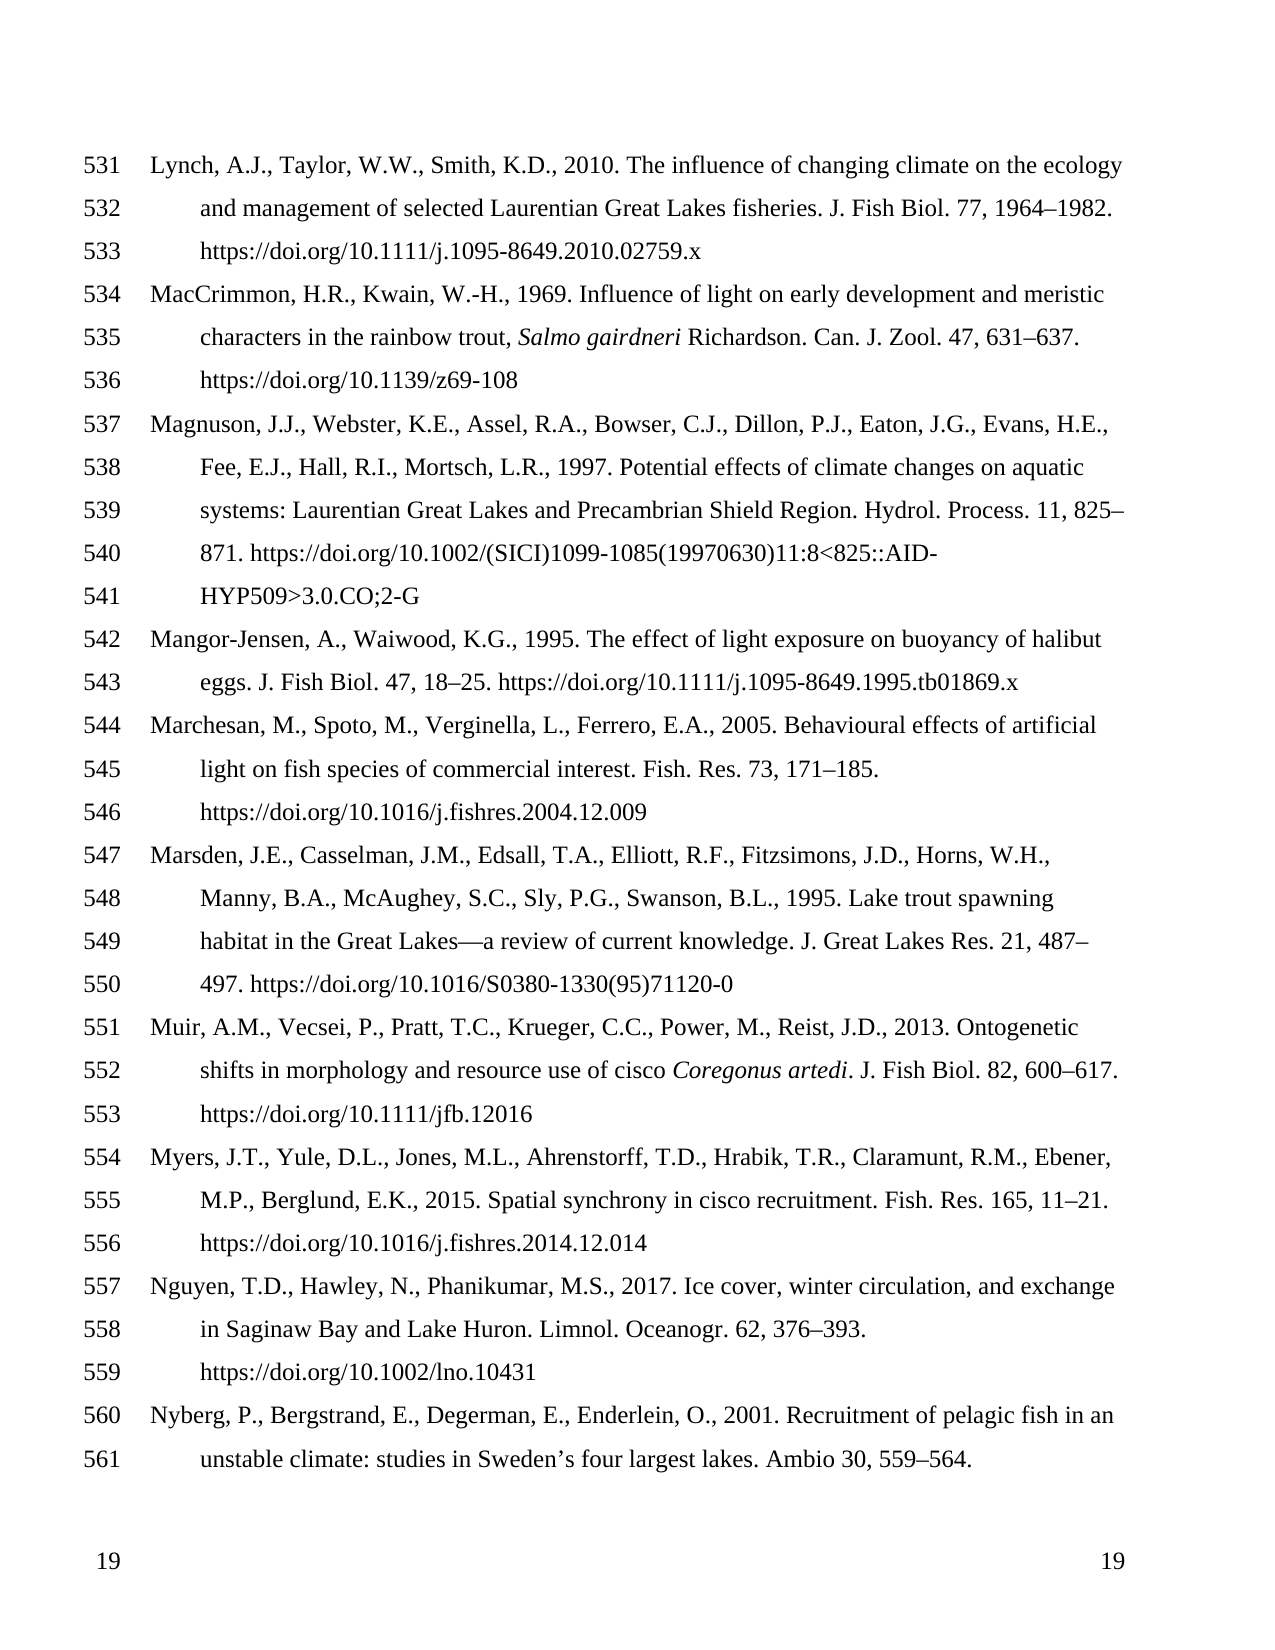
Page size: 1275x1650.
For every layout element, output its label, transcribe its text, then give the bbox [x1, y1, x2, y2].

text Marchesan, M., Spoto, M., Verginella, L., Ferrero, E.A., 2005. Behavioural effects of artificial light on fish species of commercial interest. Fish. Res. 73, 171–185. https://doi.org/10.1016/j.fishres.2004.12.009 [150, 711, 1125, 826]
text Muir, A.M., Vecsei, P., Pratt, T.C., Krueger, C.C., Power, M., Reist, J.D., 2013. Ontogenetic shifts in morphology and resource use of cisco Coregonus artedi. J. Fish Biol. 82, 600–617. https://doi.org/10.1111/jfb.12016 [150, 1012, 1125, 1127]
text Marsden, J.E., Casselman, J.M., Edsall, T.A., Elliott, R.F., Fitzsimons, J.D., Horns, W.H., Manny, B.A., McAughey, S.C., Sly, P.G., Swanson, B.L., 1995. Lake trout spawning habitat in the Great Lakes—a review of current knowledge. J. Great Lakes Res. 21, 487–497. https://doi.org/10.1016/S0380-1330(95)71120-0 [150, 840, 1125, 998]
text Mangor‐Jensen, A., Waiwood, K.G., 1995. The effect of light exposure on buoyancy of halibut eggs. J. Fish Biol. 47, 18–25. https://doi.org/10.1111/j.1095-8649.1995.tb01869.x [150, 624, 1125, 696]
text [150, 1401, 1125, 1472]
text Nguyen, T.D., Hawley, N., Phanikumar, M.S., 2017. Ice cover, winter circulation, and exchange in Saginaw Bay and Lake Huron. Limnol. Oceanogr. 62, 376–393. https://doi.org/10.1002/lno.10431 [150, 1271, 1125, 1386]
text Lynch, A.J., Taylor, W.W., Smith, K.D., 2010. The influence of changing climate on the ecology and management of selected Laurentian Great Lakes fisheries. J. Fish Biol. 77, 1964–1982. https://doi.org/10.1111/j.1095-8649.2010.02759.x [150, 150, 1125, 265]
text Myers, J.T., Yule, D.L., Jones, M.L., Ahrenstorff, T.D., Hrabik, T.R., Claramunt, R.M., Ebener, M.P., Berglund, E.K., 2015. Spatial synchrony in cisco recruitment. Fish. Res. 165, 11–21. https://doi.org/10.1016/j.fishres.2014.12.014 [150, 1142, 1125, 1257]
text MacCrimmon, H.R., Kwain, W.-H., 1969. Influence of light on early development and meristic characters in the rainbow trout, Salmo gairdneri Richardson. Can. J. Zool. 47, 631–637. https://doi.org/10.1139/z69-108 [150, 279, 1125, 394]
text Magnuson, J.J., Webster, K.E., Assel, R.A., Bowser, C.J., Dillon, P.J., Eaton, J.G., Evans, H.E., Fee, E.J., Hall, R.I., Mortsch, L.R., 1997. Potential effects of climate changes on aquatic systems: Laurentian Great Lakes and Precambrian Shield Region. Hydrol. Process. 11, 825–871. https://doi.org/10.1002/(SICI)1099-1085(19970630)11:8<825::AID-HYP509>3.0.CO;2-G [150, 409, 1125, 610]
